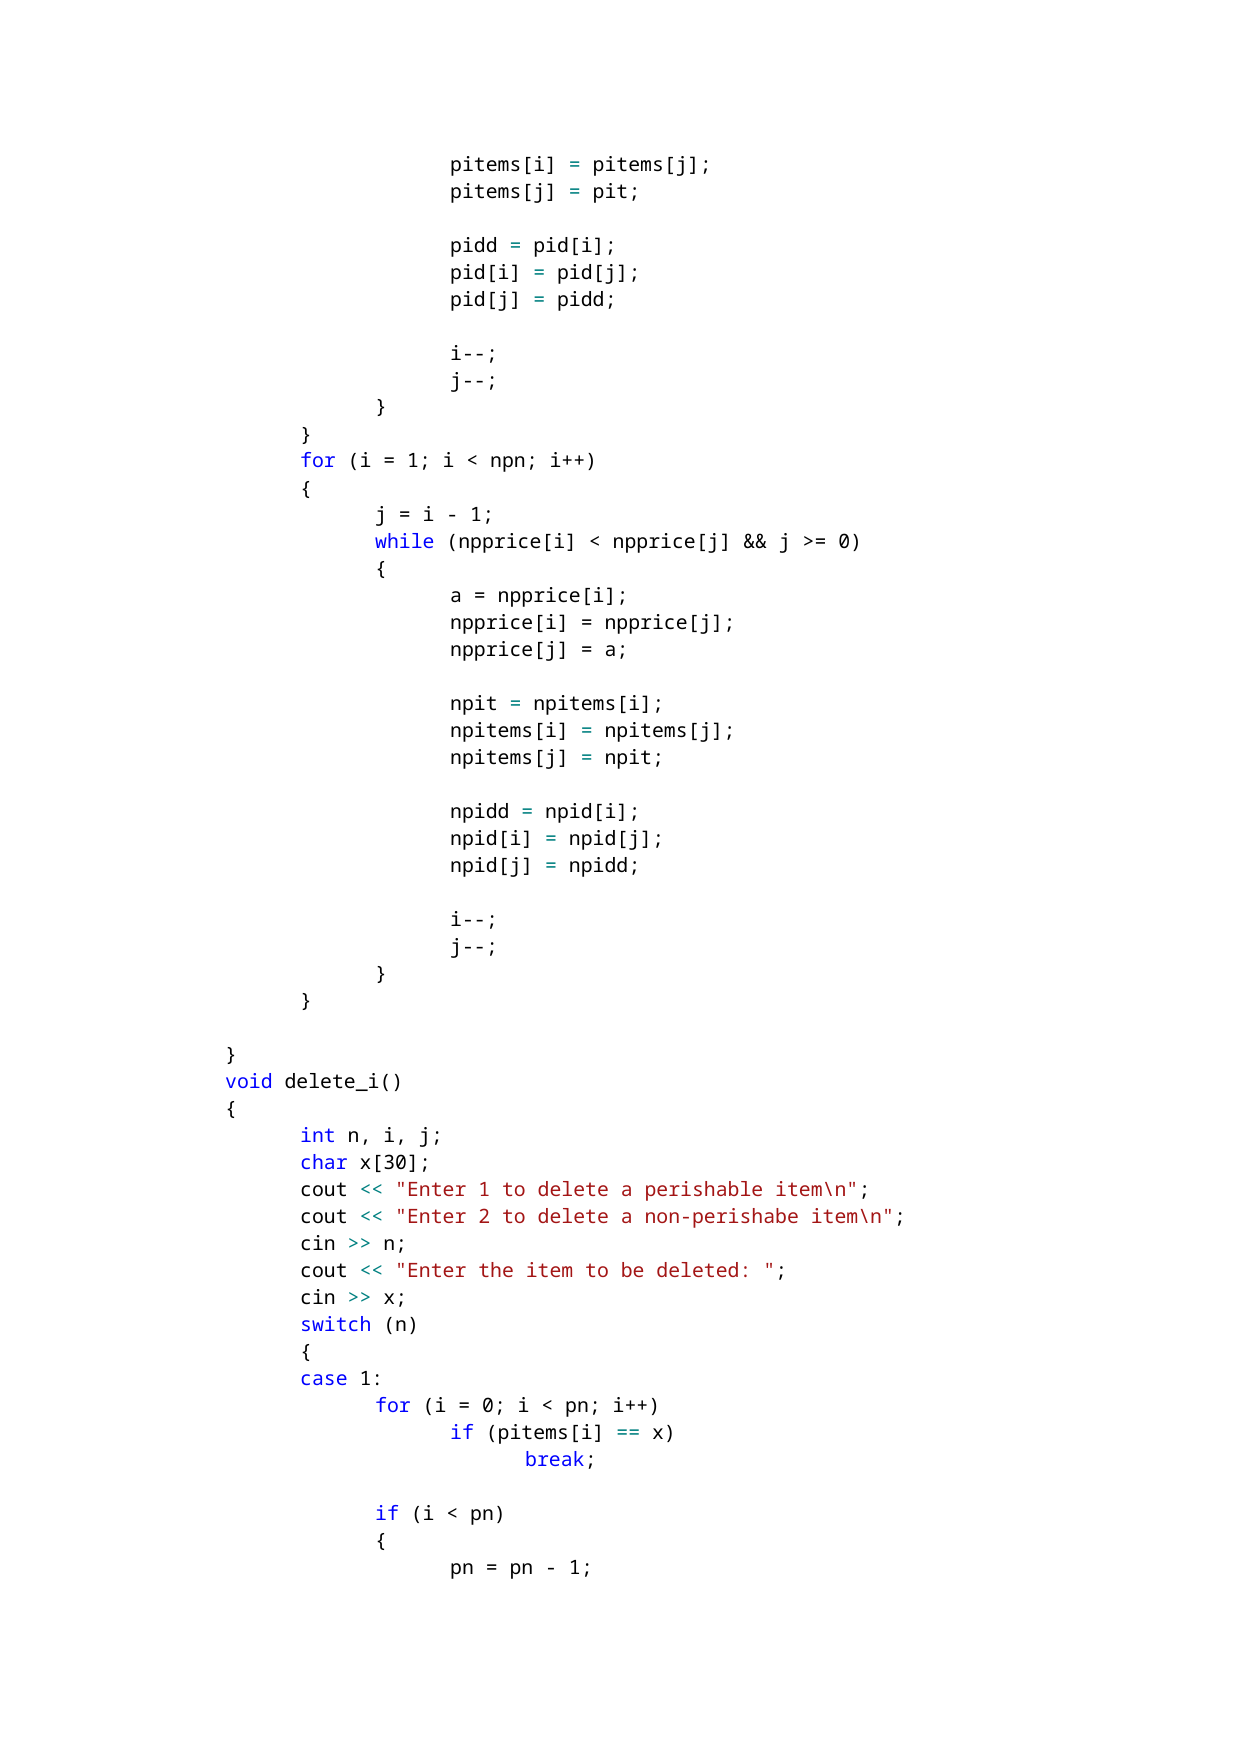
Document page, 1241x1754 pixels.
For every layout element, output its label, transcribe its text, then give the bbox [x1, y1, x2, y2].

text for (i = 1; i < npn; i++) [150, 447, 1090, 474]
text npid[i] = npid[j]; [150, 824, 1090, 851]
text pidd = pid[i]; [150, 231, 1090, 258]
text if (i < pn) [150, 1499, 1090, 1526]
text j--; [150, 932, 1090, 959]
text { [150, 1094, 1090, 1121]
text pitems[j] = pit; [150, 177, 1090, 204]
text case 1: [150, 1364, 1090, 1391]
text npprice[i] = npprice[j]; [150, 609, 1090, 636]
text } [150, 959, 1090, 986]
text cout << "Enter 2 to delete a non-perishabe item\n"; [150, 1202, 1090, 1229]
text i--; [150, 905, 1090, 932]
text while (npprice[i] < npprice[j] && j >= 0) [150, 528, 1090, 555]
text switch (n) [150, 1310, 1090, 1337]
text pn = pn - 1; [150, 1553, 1090, 1580]
text npidd = npid[i]; [150, 797, 1090, 824]
text npitems[j] = npit; [150, 743, 1090, 771]
text pid[j] = pidd; [150, 285, 1090, 312]
text pitems[i] = pitems[j]; [150, 150, 1090, 177]
text cout << "Enter the item to be deleted: "; [150, 1256, 1090, 1283]
text cin >> n; [150, 1229, 1090, 1256]
text } [150, 420, 1090, 447]
text { [150, 474, 1090, 501]
text npprice[j] = a; [150, 636, 1090, 663]
text for (i = 0; i < pn; i++) [150, 1391, 1090, 1418]
text } [150, 393, 1090, 420]
text npit = npitems[i]; [150, 689, 1090, 717]
text pid[i] = pid[j]; [150, 258, 1090, 285]
text npitems[i] = npitems[j]; [150, 717, 1090, 743]
text j--; [150, 366, 1090, 393]
text npid[j] = npidd; [150, 851, 1090, 878]
text } [150, 1040, 1090, 1067]
text break; [150, 1445, 1090, 1472]
text } [150, 986, 1090, 1013]
text void delete_i() [150, 1067, 1090, 1094]
text a = npprice[i]; [150, 582, 1090, 609]
text char x[30]; [150, 1148, 1090, 1175]
text { [150, 1526, 1090, 1553]
text { [150, 555, 1090, 582]
text i--; [150, 339, 1090, 366]
text { [150, 1337, 1090, 1364]
text cout << "Enter 1 to delete a perishable item\n"; [150, 1175, 1090, 1202]
text cin >> x; [150, 1283, 1090, 1310]
text j = i - 1; [150, 501, 1090, 528]
text int n, i, j; [150, 1121, 1090, 1148]
text if (pitems[i] == x) [150, 1418, 1090, 1445]
